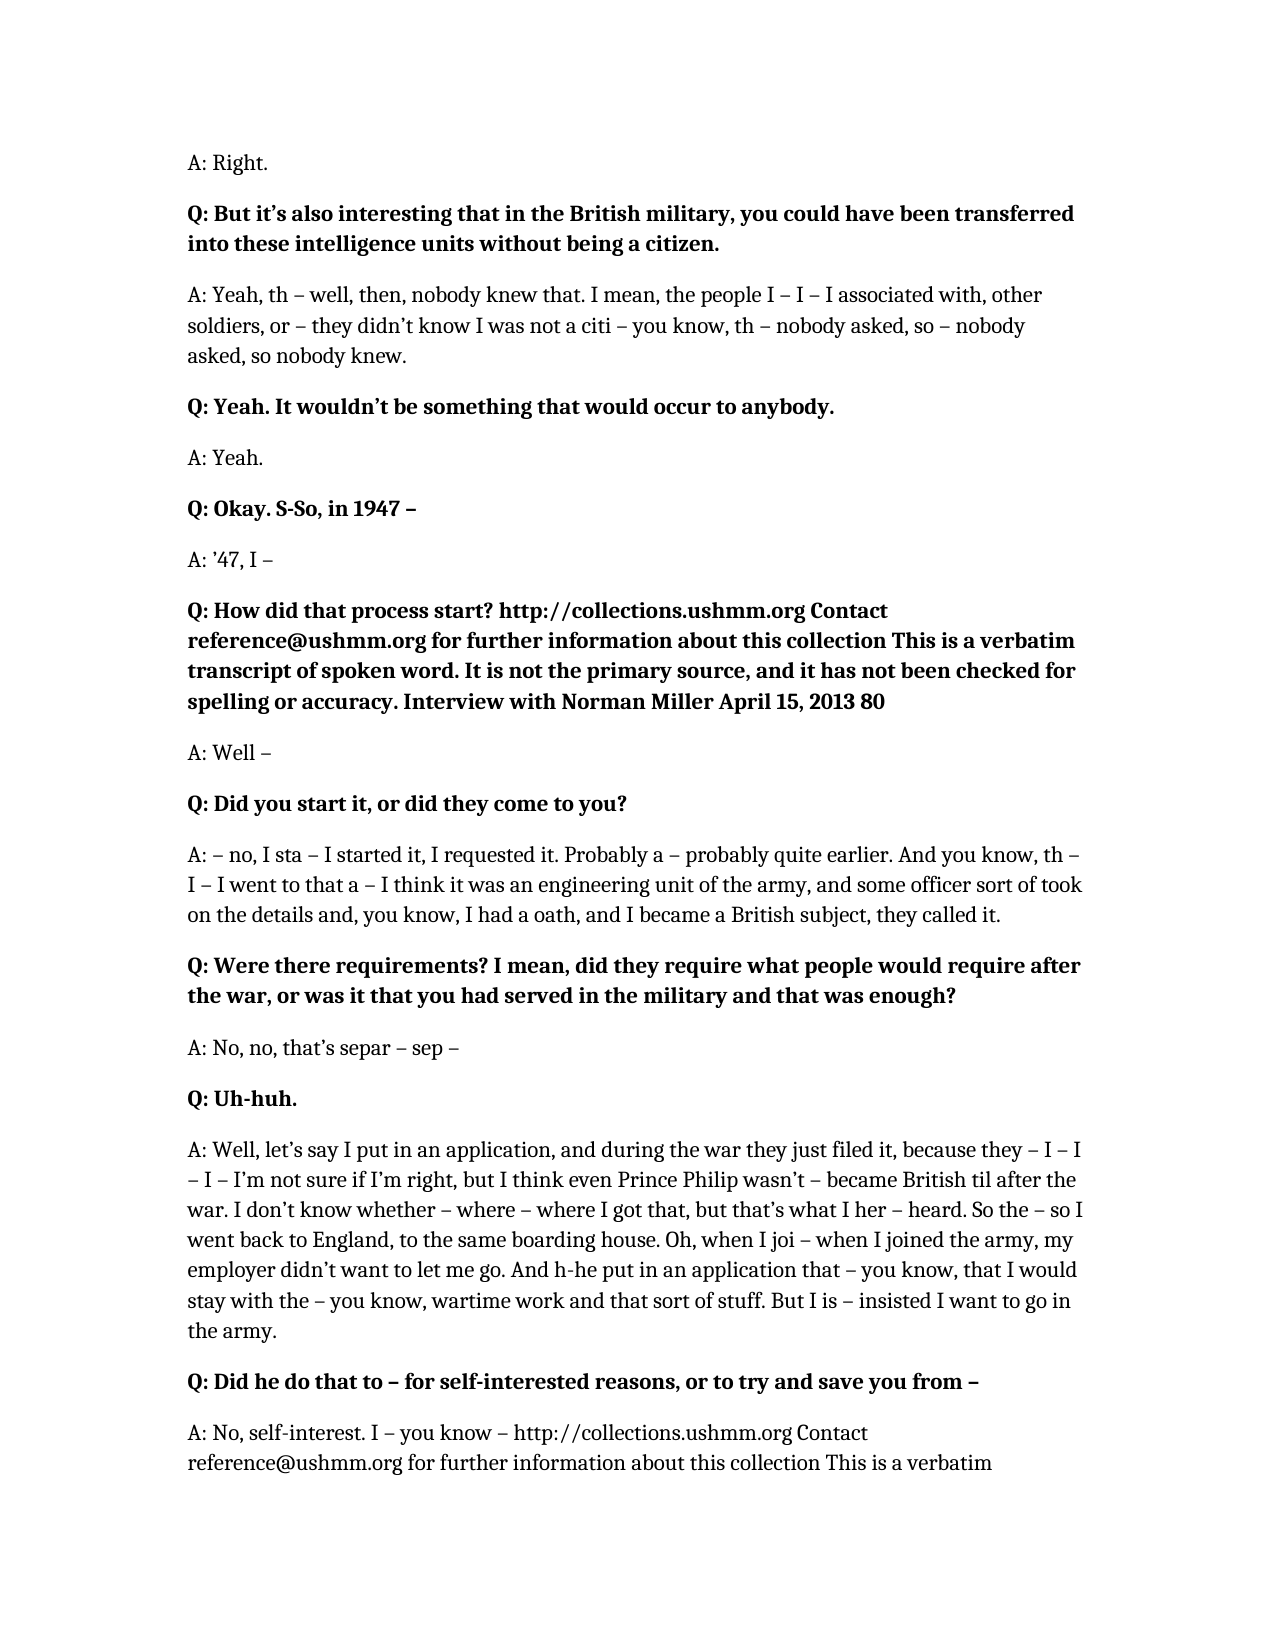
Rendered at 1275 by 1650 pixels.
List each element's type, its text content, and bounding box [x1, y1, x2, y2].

text Q: Were there requirements? I mean, did they require what people would require after the war, or was it that you had served in the military and that was enough? [187, 953, 1087, 1010]
text Q: Okay. S-So, in 1947 – [187, 496, 1087, 522]
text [187, 1420, 1087, 1476]
text Q: Yeah. It wouldn’t be something that would occur to anybody. [187, 394, 1087, 420]
text A: Yeah. [187, 445, 1087, 471]
text A: No, no, that’s separ – sep – [187, 1034, 1087, 1061]
text A: Well – [187, 739, 1087, 766]
text Q: Uh-huh. [187, 1085, 1087, 1112]
text Q: Did he do that to – for self-interested reasons, or to try and save you from – [187, 1369, 1087, 1395]
text A: Right. [187, 150, 1087, 176]
text A: Yeah, th – well, then, nobody knew that. I mean, the people I – I – I associated with, other soldiers, or – they didn’t know I was not a citi – you know, th – nobody asked, so – nobody asked, so nobody knew. [187, 282, 1087, 369]
text A: – no, I sta – I started it, I requested it. Probably a – probably quite earlier. And you know, th – I – I went to that a – I think it was an engineering unit of the army, and some officer sort of took on the details and, you know, I had a oath, and I became a British subject, they called it. [187, 842, 1087, 928]
text Q: How did that process start? http://collections.ushmm.org Contact reference@ushmm.org for further information about this collection This is a verbatim transcript of spoken word. It is not the primary source, and it has not been checked for spelling or accuracy. Interview with Norman Miller April 15, 2013 80 [187, 598, 1087, 715]
text A: Well, let’s say I put in an application, and during the war they just filed it, because they – I – I – I – I’m not sure if I’m right, but I think even Prince Philip wasn’t – became British til after the war. I don’t know whether – where – where I got that, but that’s what I her – heard. So the – so I went back to England, to the same boarding house. Oh, when I joi – when I joined the army, my employer didn’t want to let me go. And h-he put in an application that – you know, that I would stay with the – you know, wartime work and that sort of stuff. But I is – insisted I want to go in the army. [187, 1136, 1087, 1344]
text Q: Did you start it, or did they come to you? [187, 791, 1087, 817]
text Q: But it’s also interesting that in the British military, you could have been transferred into these intelligence units without being a citizen. [187, 201, 1087, 258]
text A: ’47, I – [187, 547, 1087, 573]
